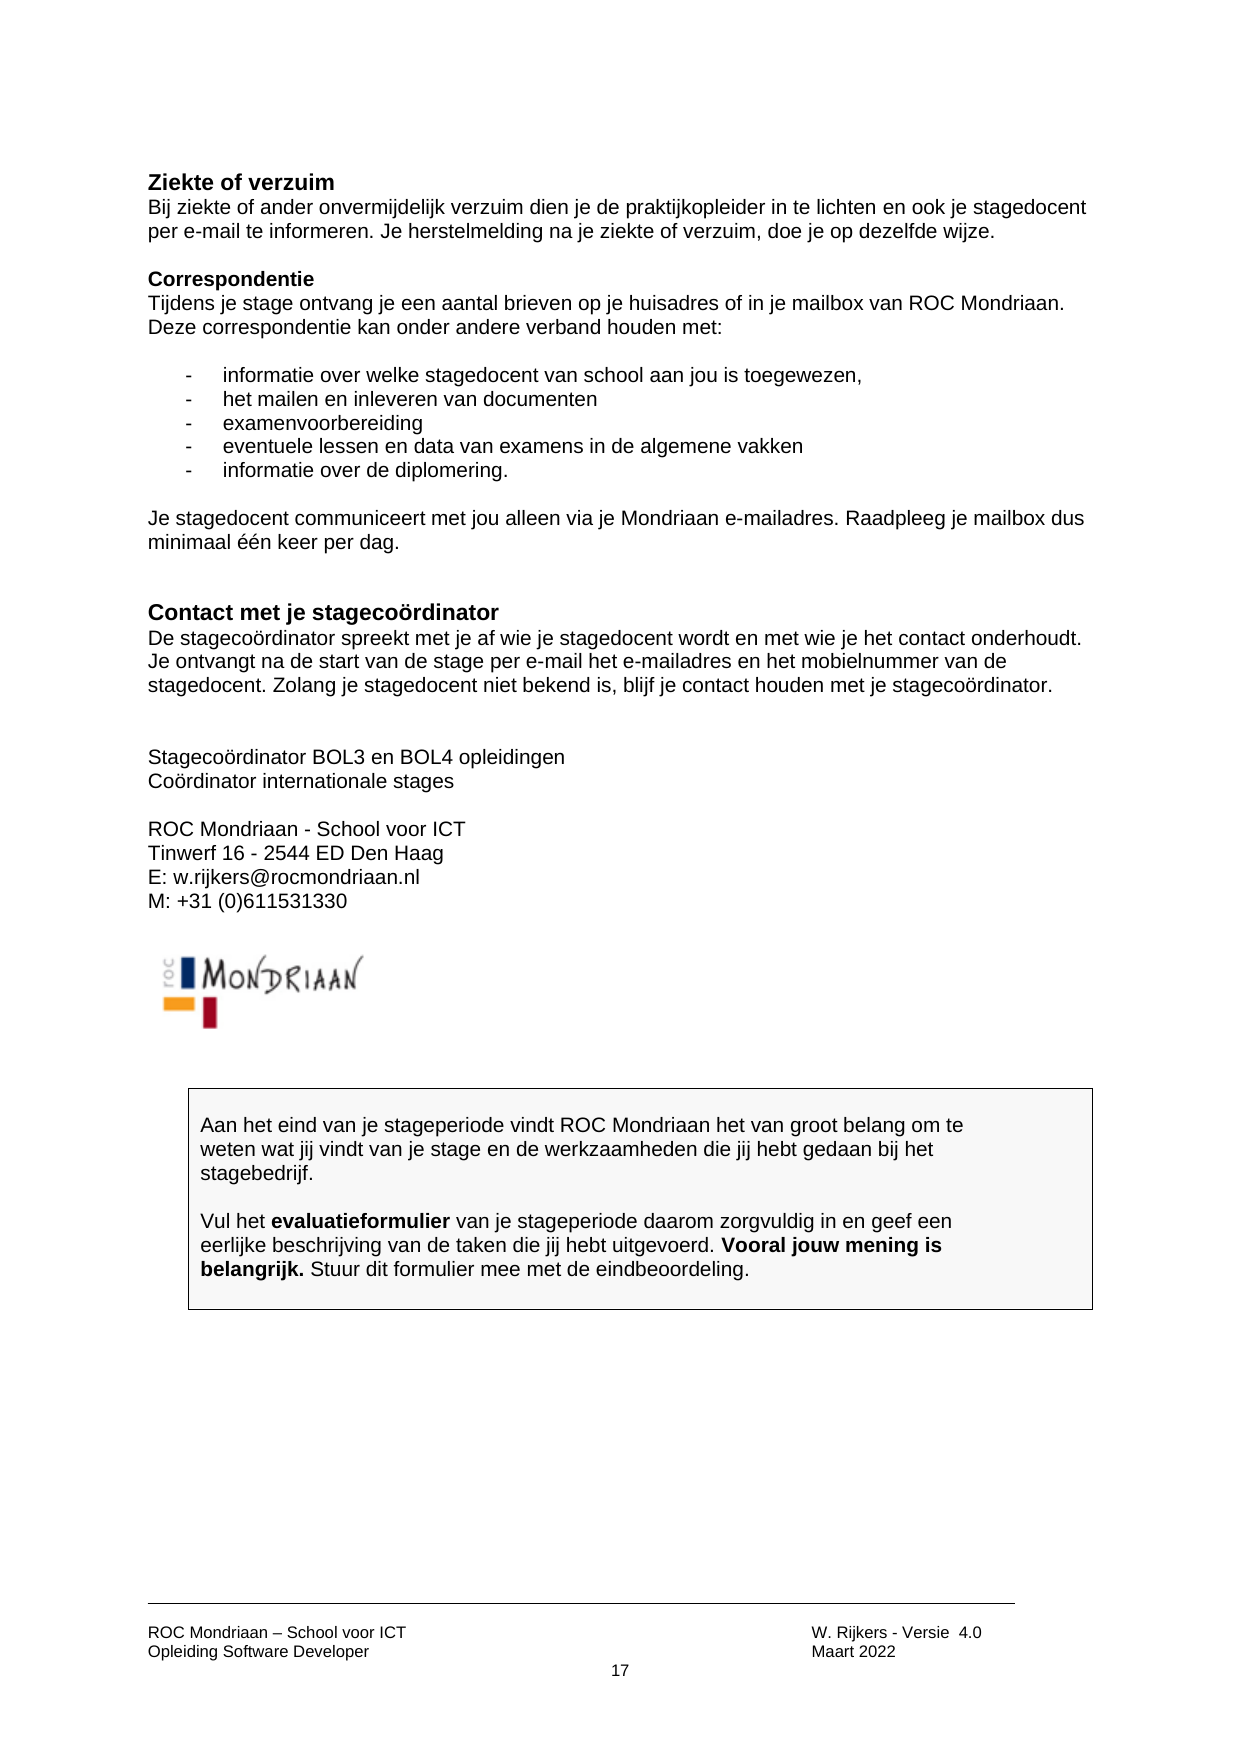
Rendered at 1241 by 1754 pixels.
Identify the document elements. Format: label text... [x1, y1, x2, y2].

text Stagecoördinator BOL3 en BOL4 opleidingen [148, 745, 1093, 769]
list het mailen en inleveren van documenten [185, 386, 1093, 410]
text ROC Mondriaan - School voor ICT [148, 817, 1093, 841]
text M: +31 (0)611531330 [148, 889, 1093, 913]
text Tijdens je stage ontvang je een aantal brieven op je huisadres of in je mailbox van ROC Mondriaan. Deze correspondentie kan onder andere verband houden met: [148, 291, 1093, 338]
list examenvoorbereiding [185, 410, 1093, 434]
list informatie over welke stagedocent van school aan jou is toegewezen, [185, 362, 1015, 386]
list eventuele lessen en data van examens in de algemene vakken [185, 434, 1093, 458]
subtitle Ziekte of verzuim [148, 168, 1093, 195]
text Je stagedocent communiceert met jou alleen via je Mondriaan e-mailadres. Raadpleeg je mailbox dus minimaal één keer per dag. [148, 506, 1093, 554]
text Correspondentie [148, 267, 1093, 291]
table_header Aan het eind van je stageperiode vindt ROC Mondriaan het van groot belang om te weten wat jij vindt van je stage en de werkzaamheden die jij hebt gedaan bij het stagebedrijf. Vul het evaluatieformulier van je stageperiode daarom zorgvuldig in en geef een eerlijke beschrijving van de taken die jij hebt uitgevoerd. Vooral jouw mening is belangrijk. Stuur dit formulier mee met de eindbeoordeling. [189, 1089, 1092, 1308]
text Bij ziekte of ander onvermijdelijk verzuim dien je de praktijkopleider in te lichten en ook je stagedocent per e-mail te informeren. Je herstelmelding na je ziekte of verzuim, doe je op dezelfde wijze. [148, 195, 1093, 243]
text De stagecoördinator spreekt met je af wie je stagedocent wordt en met wie je het contact onderhoudt. Je ontvangt na de start van de stage per e-mail het e-mailadres en het mobielnummer van de stagedocent. Zolang je stagedocent niet bekend is, blijf je contact houden met je stagecoördinator. [148, 625, 1093, 697]
subtitle Contact met je stagecoördinator [148, 599, 1093, 625]
text E: w.rijkers@rocmondriaan.nl [148, 865, 1093, 889]
text Coördinator internationale stages [148, 769, 1093, 793]
text Tinwerf 16 - 2544 ED Den Haag [148, 841, 1093, 865]
list informatie over de diplomering. [185, 458, 1093, 482]
picture [147, 936, 381, 1040]
